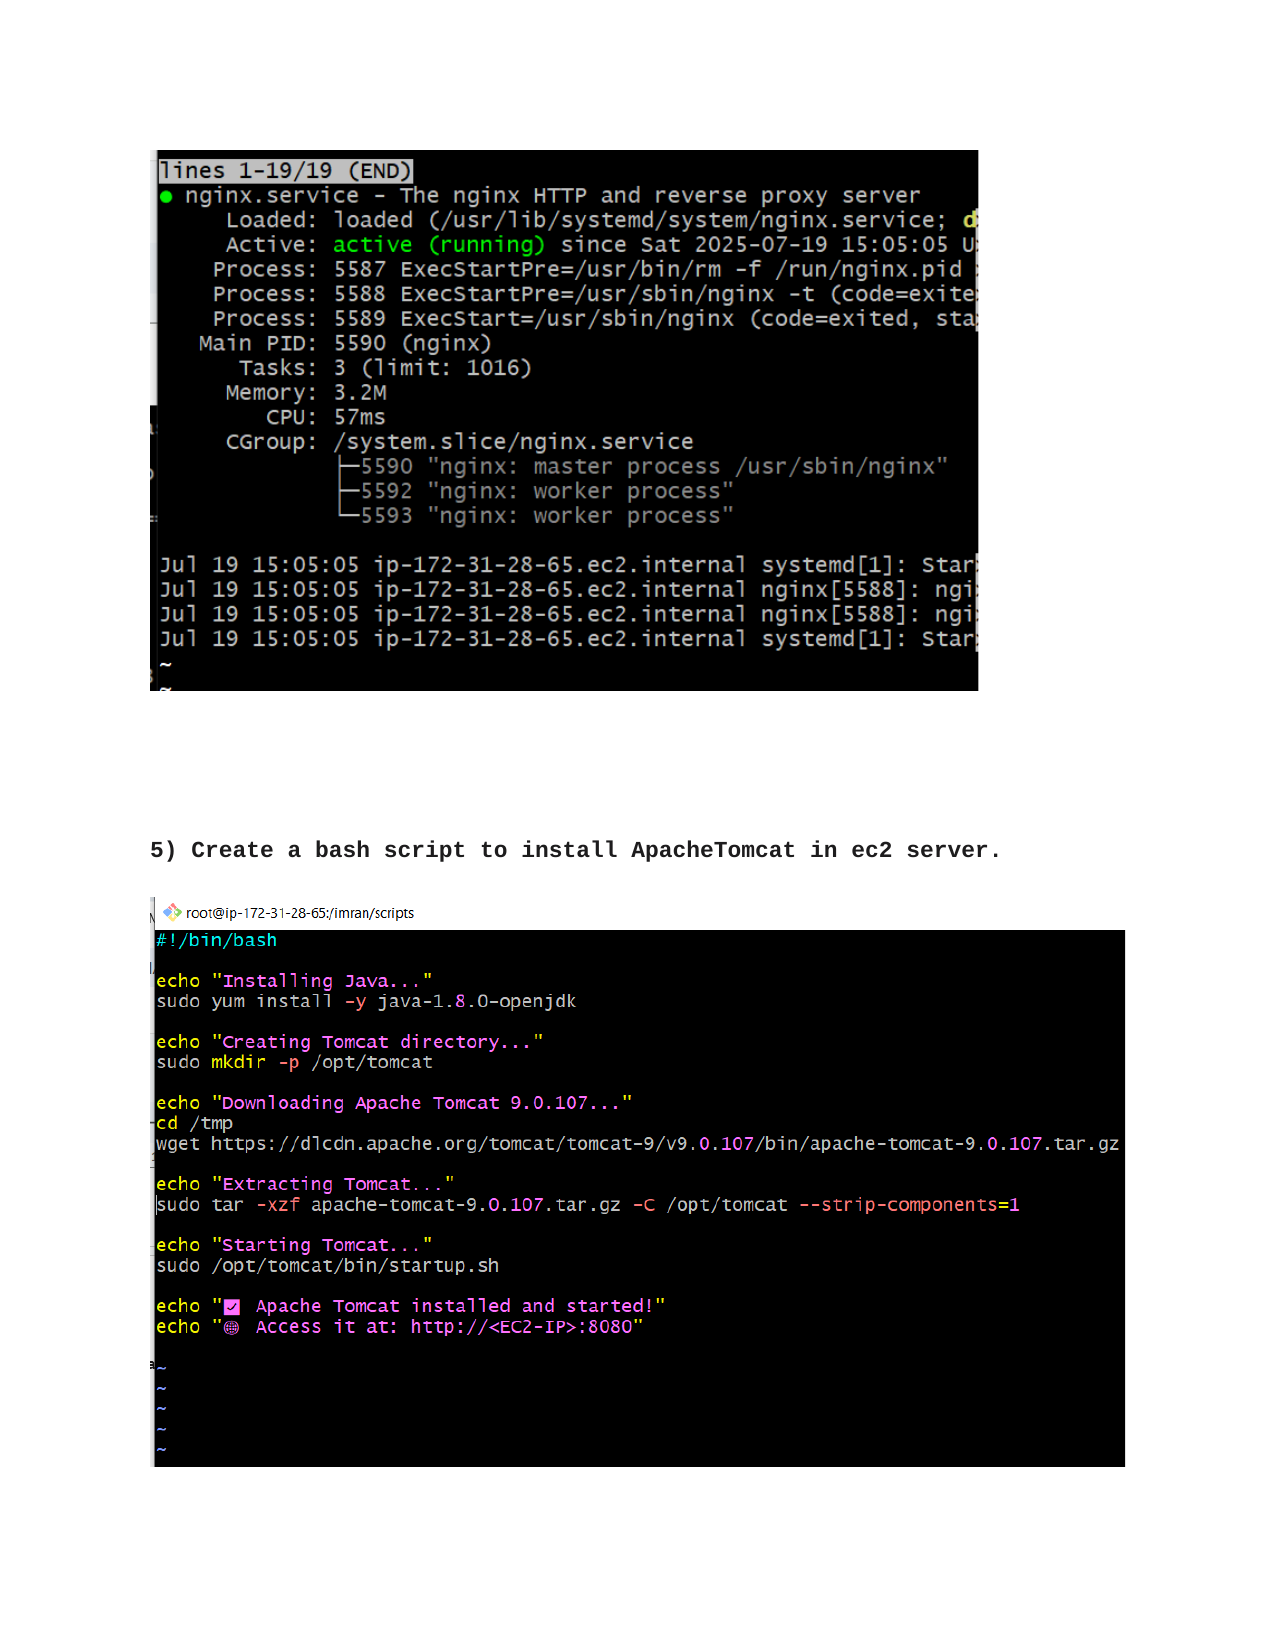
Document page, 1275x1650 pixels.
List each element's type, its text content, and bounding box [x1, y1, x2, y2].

picture [150, 897, 1125, 1467]
picture [150, 150, 979, 691]
text 5) Create a bash script to install ApacheTomcat in ec2 server. [150, 838, 1125, 864]
